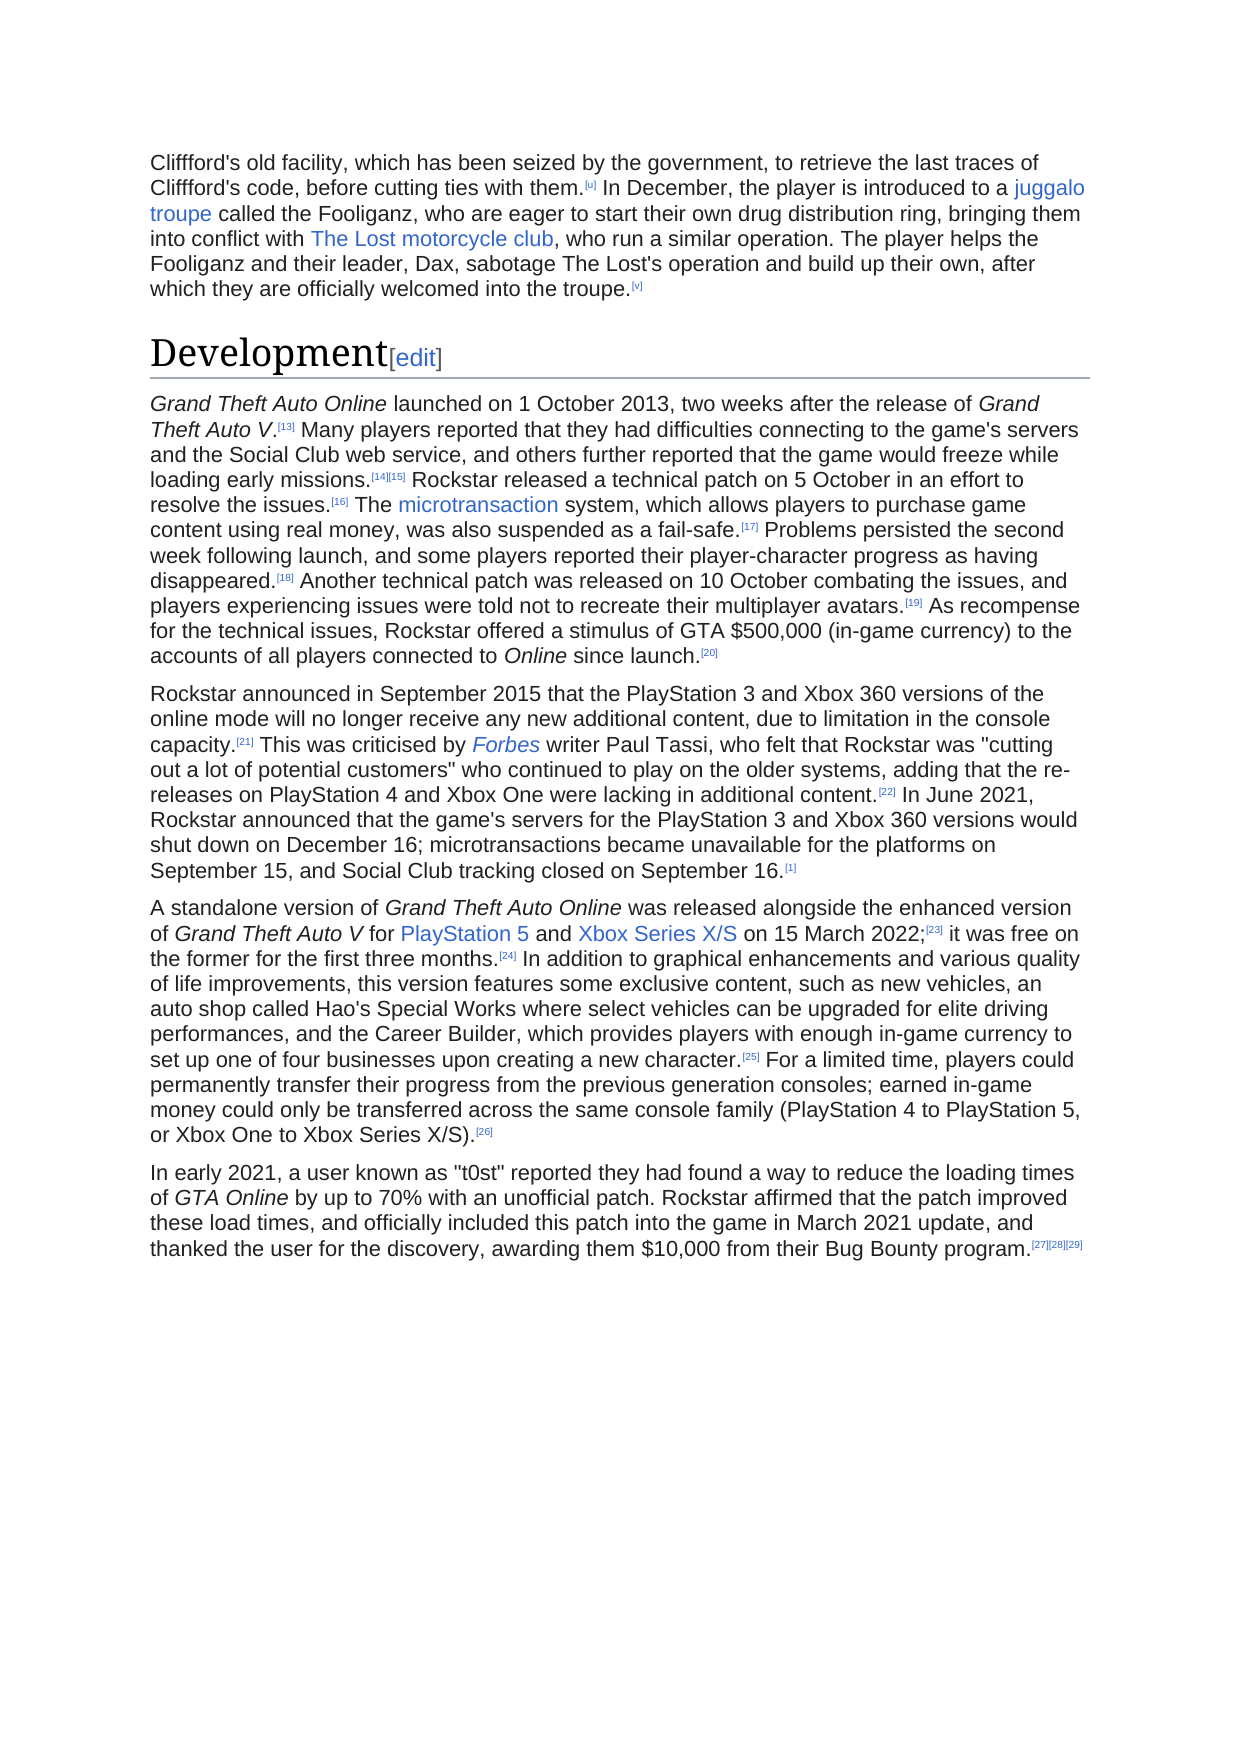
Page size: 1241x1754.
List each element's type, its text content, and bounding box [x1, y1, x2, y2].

text In early 2021, a user known as "t0st" reported they had found a way to reduce the loading times of GTA Online by up to 70% with an unofficial patch. Rockstar affirmed that the patch improved these load times, and officially included this patch into the game in March 2021 update, and thanked the user for the discovery, awarding them $10,000 from their Bug Bounty program.[27][28][29] [150, 1160, 1090, 1261]
text Development[edit] [150, 326, 1090, 377]
text Rockstar announced in September 2015 that the PlayStation 3 and Xbox 360 versions of the online mode will no longer receive any new additional content, due to limitation in the console capacity.[21] This was criticised by Forbes writer Paul Tassi, who felt that Rockstar was "cutting out a lot of potential customers" who continued to play on the older systems, adding that the re-releases on PlayStation 4 and Xbox One were lacking in additional content.[22] In June 2021, Rockstar announced that the game's servers for the PlayStation 3 and Xbox 360 versions would shut down on December 16; microtransactions became unavailable for the platforms on September 15, and Social Club tracking closed on September 16.[1] [150, 681, 1090, 883]
text A standalone version of Grand Theft Auto Online was released alongside the enhanced version of Grand Theft Auto V for PlayStation 5 and Xbox Series X/S on 15 March 2022;[23] it was free on the former for the first three months.[24] In addition to graphical enhancements and various quality of life improvements, this version features some exclusive content, such as new vehicles, an auto shop called Hao's Special Works where select vehicles can be upgraded for elite driving performances, and the Career Builder, which provides players with enough in-game currency to set up one of four businesses upon creating a new character.[25] For a limited time, players could permanently transfer their progress from the previous generation consoles; earned in-game money could only be transferred across the same console family (PlayStation 4 to PlayStation 5, or Xbox One to Xbox Series X/S).[26] [150, 895, 1090, 1147]
text Grand Theft Auto Online launched on 1 October 2013, two weeks after the release of Grand Theft Auto V.[13] Many players reported that they had difficulties connecting to the game's servers and the Social Club web service, and others further reported that the game would freeze while loading early missions.[14][15] Rockstar released a technical patch on 5 October in an effort to resolve the issues.[16] The microtransaction system, which allows players to purchase game content using real money, was also suspended as a fail-safe.[17] Problems persisted the second week following launch, and some players reported their player-character progress as having disappeared.[18] Another technical patch was released on 10 October combating the issues, and players experiencing issues were told not to recreate their multiplayer avatars.[19] As recompense for the technical issues, Rockstar offered a stimulus of GTA $500,000 (in-game currency) to the accounts of all players connected to Online since launch.[20] [150, 391, 1090, 669]
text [150, 150, 1090, 301]
